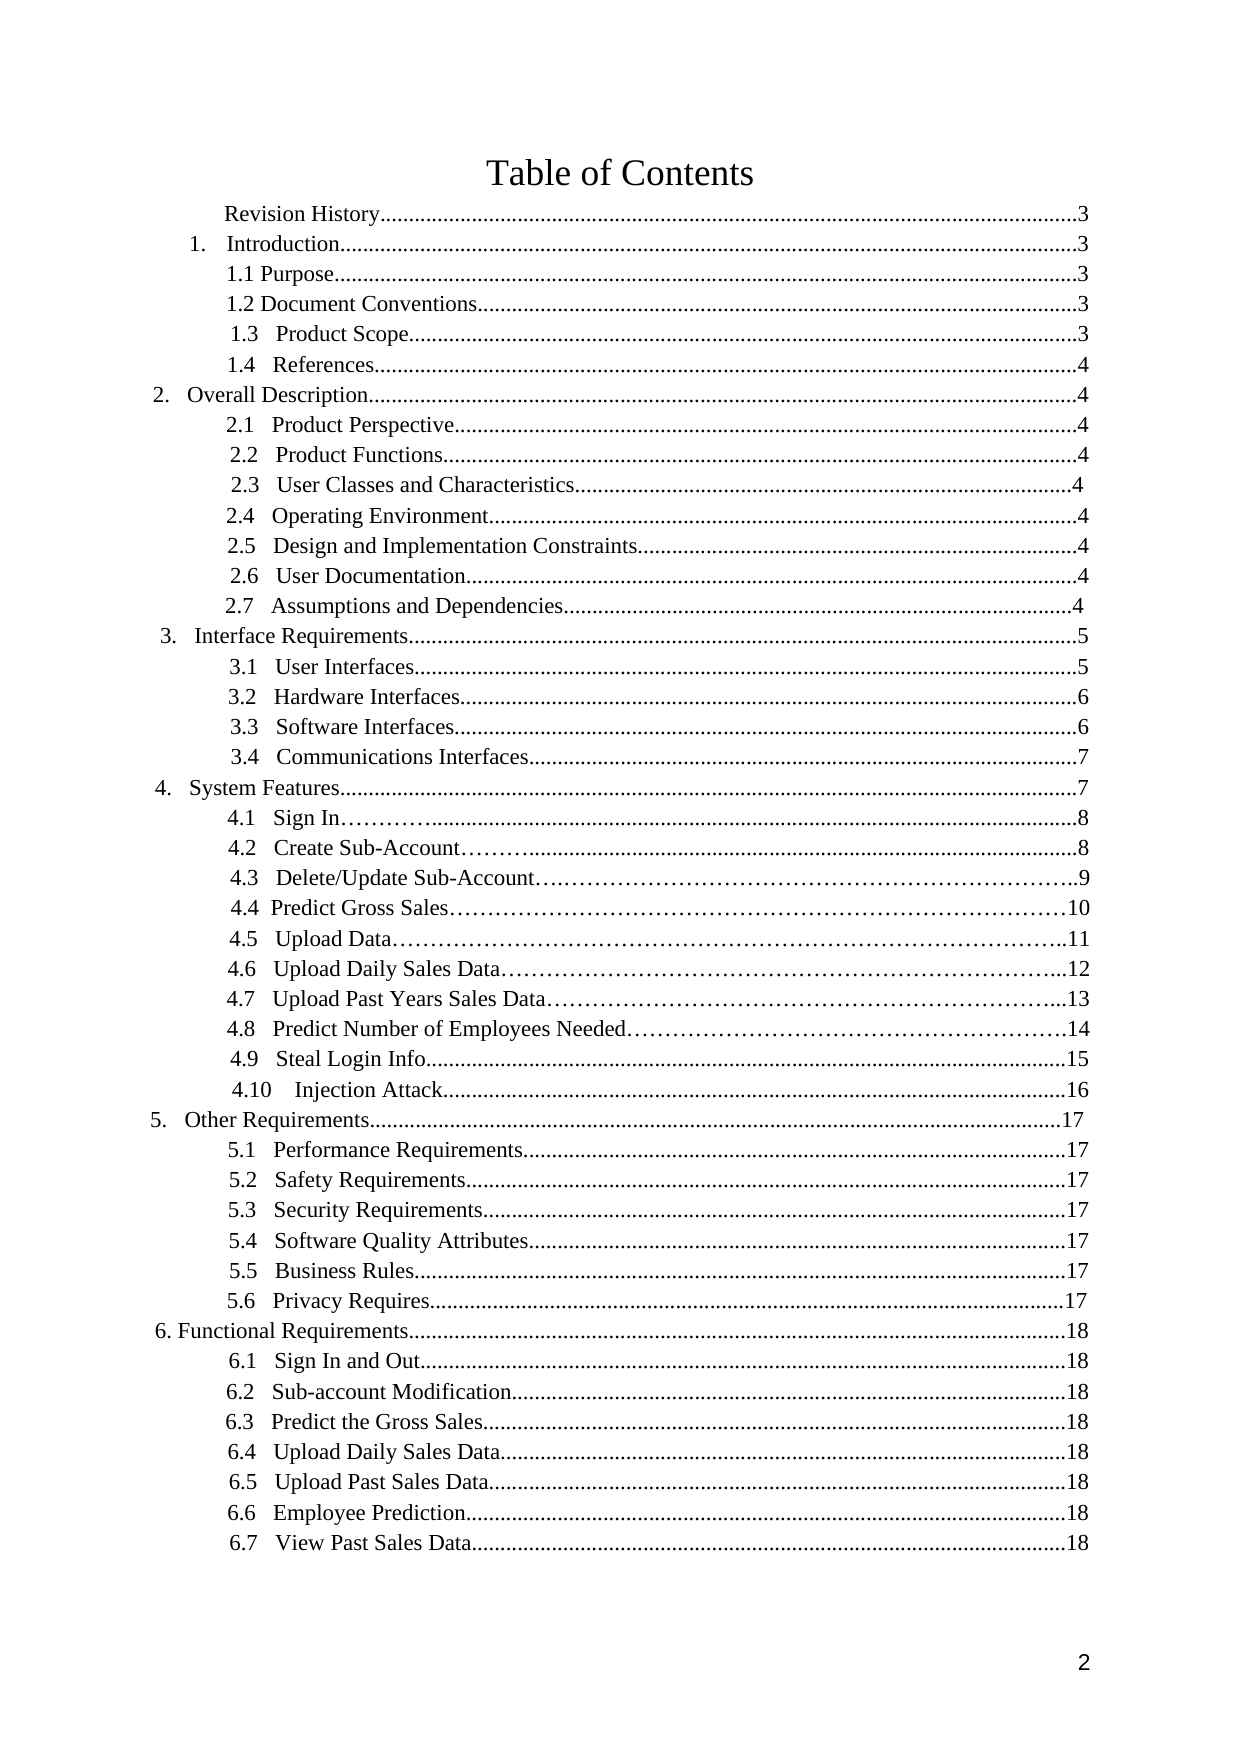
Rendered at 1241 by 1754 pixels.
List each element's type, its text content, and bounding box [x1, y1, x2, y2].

text 5.4 Software Quality Attributes..............................................................................................17 [225, 1227, 1090, 1253]
text 6.6 Employee Prediction.........................................................................................................18 [225, 1498, 1090, 1525]
text 2.4 Operating Environment.......................................................................................................4 [225, 502, 1090, 528]
text 3.3 Software Interfaces.............................................................................................................6 [225, 713, 1090, 739]
text 4.4 Predict Gross Sales………………………………………………………………………10 [225, 894, 1090, 921]
text 2.2 Product Functions...............................................................................................................4 [225, 441, 1090, 468]
text 1.2 Document Conventions.........................................................................................................3 [225, 290, 1090, 317]
text 1.3 Product Scope.....................................................................................................................3 [225, 320, 1090, 347]
text 4. System Features.................................................................................................................................7 [150, 773, 1090, 800]
text Table of Contents [150, 150, 1090, 193]
text 2.5 Design and Implementation Constraints.............................................................................4 [225, 532, 1090, 558]
text 4.9 Steal Login Info................................................................................................................15 [225, 1045, 1090, 1072]
text 5. Other Requirements.........................................................................................................................17 [150, 1106, 1090, 1132]
text 4.8 Predict Number of Employees Needed………………………………………………….14 [225, 1015, 1090, 1042]
text 3.4 Communications Interfaces................................................................................................7 [225, 743, 1090, 770]
text 1.1 Purpose..................................................................................................................................3 [225, 260, 1090, 286]
text 6. Functional Requirements...................................................................................................................18 [150, 1317, 1090, 1344]
text 6.3 Predict the Gross Sales......................................................................................................18 [225, 1408, 1090, 1434]
text 5.6 Privacy Requires...............................................................................................................17 [225, 1287, 1090, 1313]
text 4.7 Upload Past Years Sales Data…………………………………………………………...13 [225, 985, 1090, 1011]
text 2.3 User Classes and Characteristics.......................................................................................4 [225, 471, 1090, 498]
text 1.4 References...........................................................................................................................4 [150, 351, 1090, 377]
text 4.6 Upload Daily Sales Data………………………………………………………………...12 [225, 955, 1090, 981]
text 6.7 View Past Sales Data........................................................................................................18 [225, 1529, 1090, 1555]
text 6.4 Upload Daily Sales Data...................................................................................................18 [225, 1438, 1090, 1464]
text 2. Overall Description............................................................................................................................4 [150, 381, 1090, 407]
text 4.10 Injection Attack.............................................................................................................16 [225, 1076, 1090, 1102]
text 5.3 Security Requirements......................................................................................................17 [225, 1196, 1090, 1223]
text 5.2 Safety Requirements.........................................................................................................17 [225, 1166, 1090, 1193]
text 3.2 Hardware Interfaces............................................................................................................6 [225, 683, 1090, 709]
text 3. Interface Requirements.....................................................................................................................5 [150, 622, 1090, 649]
text 6.2 Sub-account Modification.................................................................................................18 [225, 1378, 1090, 1404]
text 5.1 Performance Requirements...............................................................................................17 [225, 1136, 1090, 1162]
text 4.2 Create Sub-Account………................................................................................................8 [225, 834, 1090, 860]
text 2.7 Assumptions and Dependencies.........................................................................................4 [225, 592, 1090, 619]
text 2.1 Product Perspective.............................................................................................................4 [225, 411, 1090, 437]
text 6.5 Upload Past Sales Data.....................................................................................................18 [225, 1468, 1090, 1495]
text 4.3 Delete/Update Sub-Account….…………………………………………………………..9 [225, 864, 1090, 891]
text 5.5 Business Rules..................................................................................................................17 [225, 1257, 1090, 1283]
text 4.5 Upload Data……………………………………………………………………………..11 [225, 924, 1090, 951]
text 4.1 Sign In………….................................................................................................................8 [225, 804, 1090, 830]
text Revision History..........................................................................................................................3 [150, 199, 1090, 226]
text 6.1 Sign In and Out.................................................................................................................18 [225, 1347, 1090, 1374]
list Introduction.................................................................................................................................3 [187, 230, 1090, 256]
text 3.1 User Interfaces....................................................................................................................5 [225, 653, 1090, 679]
text 2.6 User Documentation...........................................................................................................4 [225, 562, 1090, 588]
